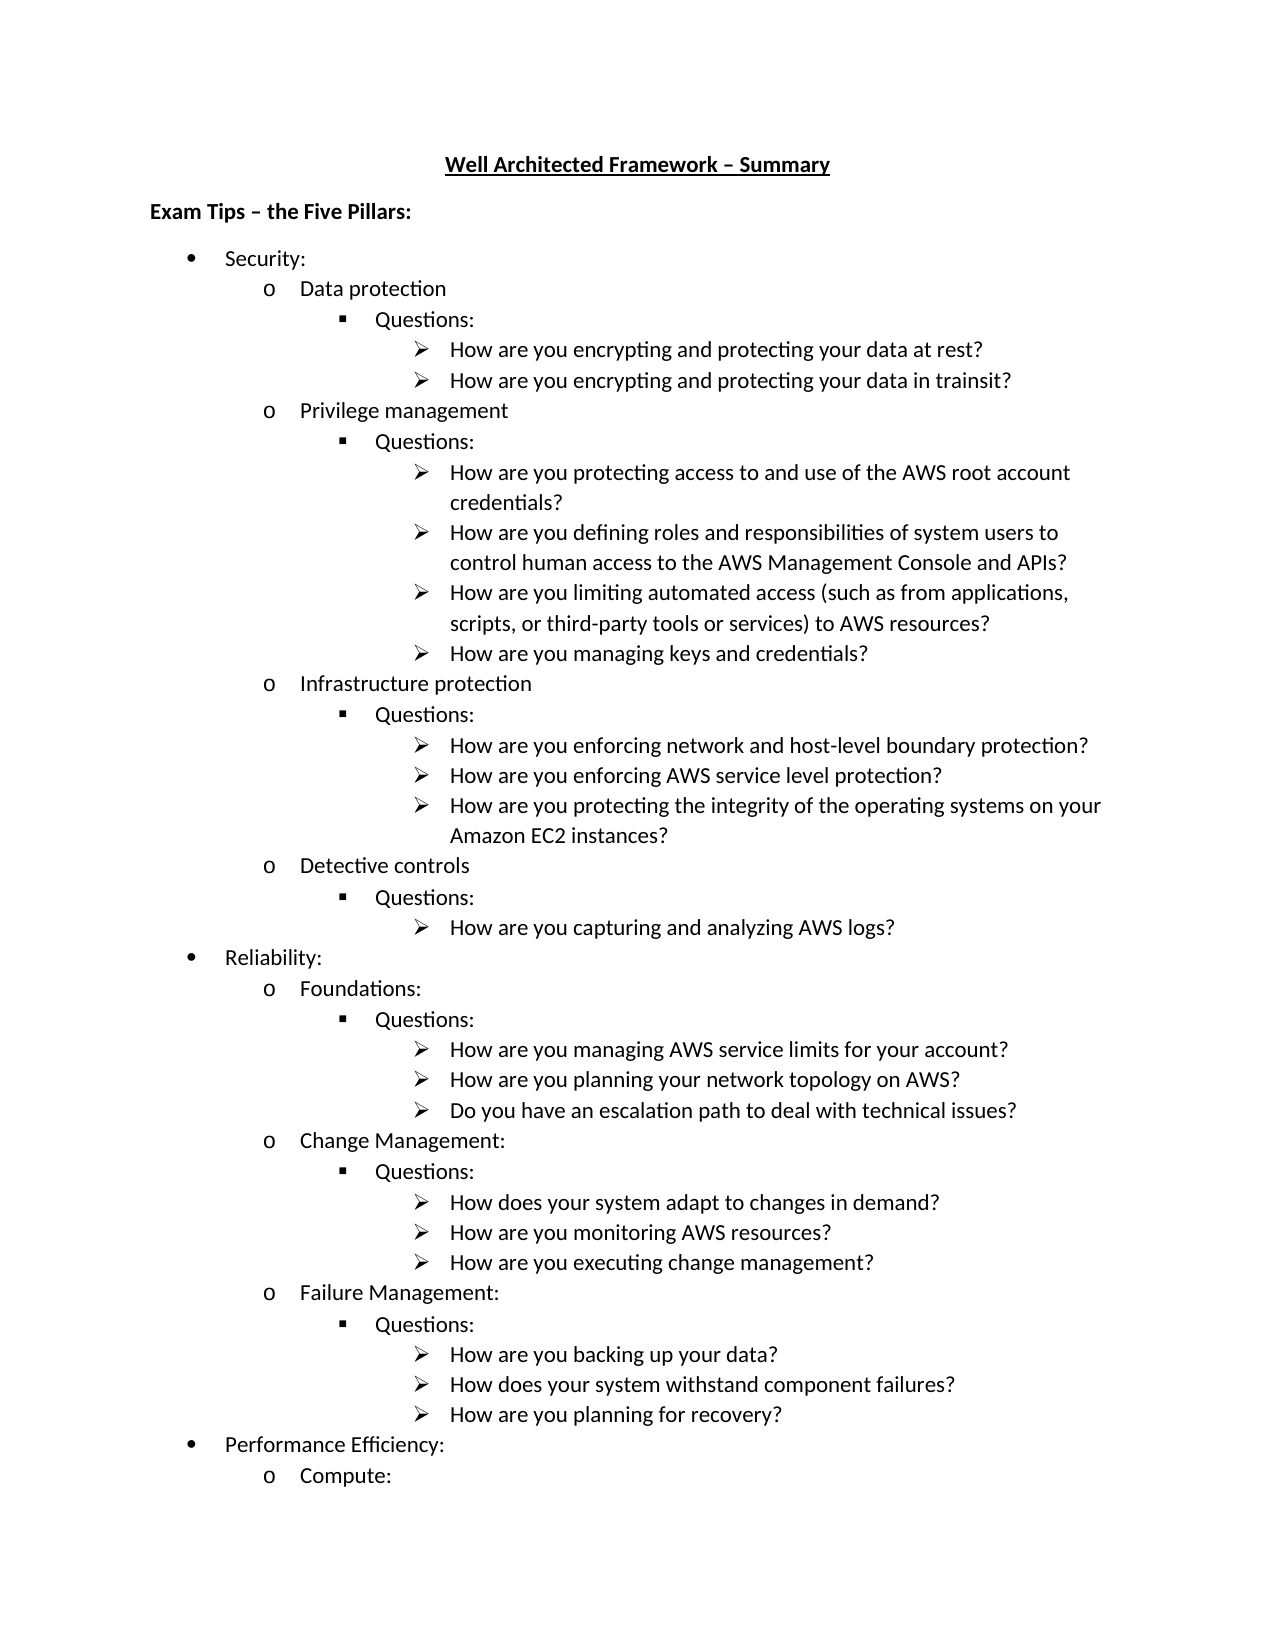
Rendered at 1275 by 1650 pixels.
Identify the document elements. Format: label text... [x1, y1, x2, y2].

list How are you enforcing network and host-level boundary protection? [412, 731, 1125, 759]
list How are you managing AWS service limits for your account? [412, 1035, 1125, 1063]
list How does your system withstand component failures? [412, 1370, 1125, 1398]
list How are you capturing and analyzing AWS logs? [412, 913, 1125, 941]
list Failure Management: [262, 1278, 1125, 1307]
list Questions: [337, 1157, 1125, 1186]
list Infrastructure protection [262, 669, 1125, 698]
list Questions: [337, 883, 1125, 911]
list Questions: [337, 427, 1125, 456]
list How are you encrypting and protecting your data at rest? [412, 336, 1125, 364]
list How are you enforcing AWS service level protection? [412, 761, 1125, 789]
list How are you backing up your data? [412, 1340, 1125, 1368]
list How are you planning for recovery? [412, 1400, 1125, 1428]
list Change Management: [262, 1126, 1125, 1155]
list Data protection [262, 274, 1125, 303]
list Questions: [337, 701, 1125, 729]
list How are you encrypting and protecting your data in trainsit? [412, 366, 1125, 394]
list Privilege management [262, 396, 1125, 425]
list Reliability: [187, 943, 1125, 972]
list How are you protecting access to and use of the AWS root account credentials? [412, 458, 1125, 516]
text Exam Tips – the Five Pillars: [150, 197, 1125, 225]
list How are you executing change management? [412, 1248, 1125, 1276]
list How are you defining roles and responsibilities of system users to control human access to the AWS Management Console and APIs? [412, 518, 1125, 576]
list How are you limiting automated access (such as from applications, scripts, or third-party tools or services) to AWS resources? [412, 578, 1125, 637]
list How are you managing keys and credentials? [412, 639, 1125, 667]
list Questions: [337, 1310, 1125, 1338]
list How does your system adapt to changes in demand? [412, 1188, 1125, 1216]
text Well Architected Framework – Summary [150, 150, 1125, 178]
list Performance Efficiency: [187, 1431, 1125, 1459]
list Foundations: [262, 974, 1125, 1003]
list Do you have an escalation path to deal with technical issues? [412, 1096, 1125, 1124]
list How are you planning your network topology on AWS? [412, 1066, 1125, 1094]
list Detective controls [262, 852, 1125, 881]
list Questions: [337, 305, 1125, 333]
list Compute: [262, 1461, 1125, 1490]
list How are you protecting the integrity of the operating systems on your Amazon EC2 instances? [412, 791, 1125, 849]
list Questions: [337, 1005, 1125, 1033]
list Security: [187, 244, 1125, 272]
list How are you monitoring AWS resources? [412, 1218, 1125, 1246]
